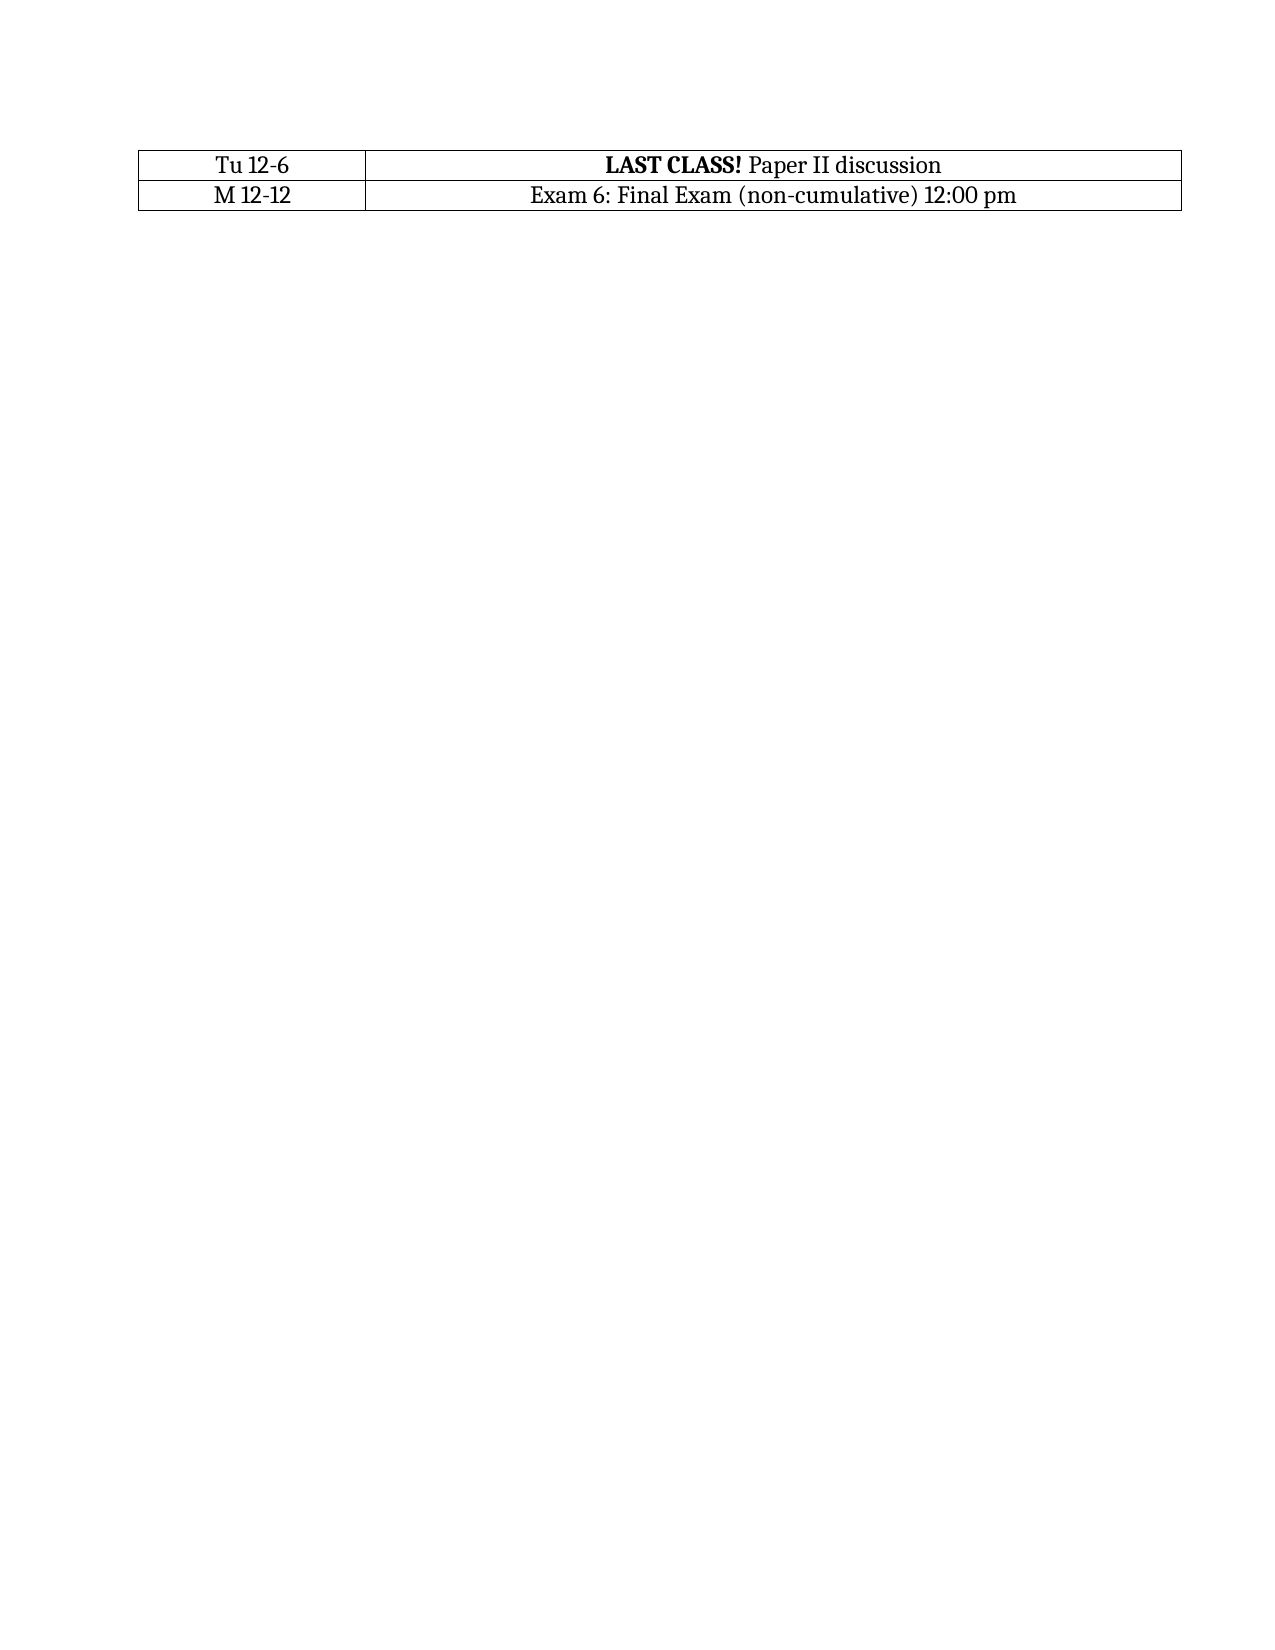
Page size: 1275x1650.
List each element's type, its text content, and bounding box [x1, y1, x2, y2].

table_cell M 12-12 [139, 181, 365, 209]
table_cell LAST CLASS! Paper II discussion [366, 151, 1181, 180]
table_cell Exam 6: Final Exam (non-cumulative) 12:00 pm [366, 181, 1181, 209]
table_cell Tu 12-6 [139, 151, 365, 180]
